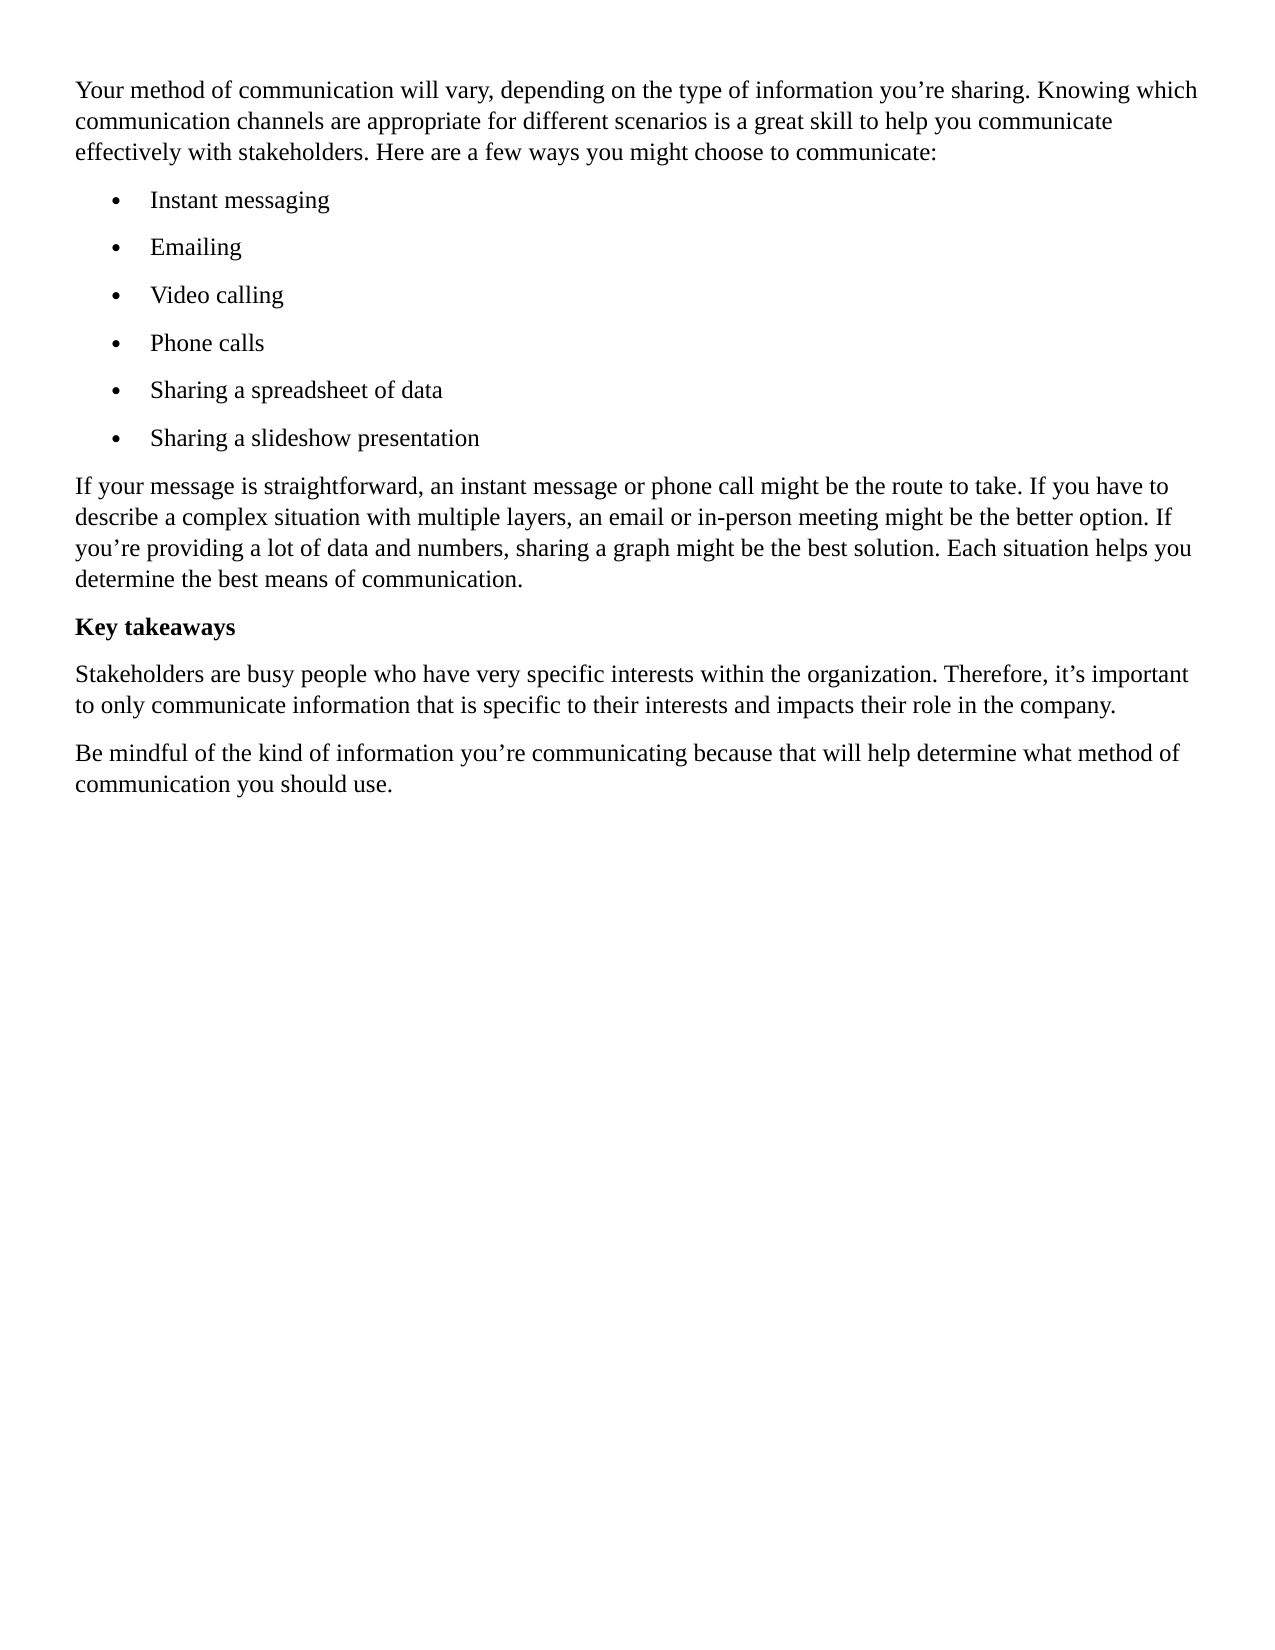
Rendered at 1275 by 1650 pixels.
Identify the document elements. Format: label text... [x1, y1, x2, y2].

text Your method of communication will vary, depending on the type of information you’re sharing. Knowing which communication channels are appropriate for different scenarios is a great skill to help you communicate effectively with stakeholders. Here are a few ways you might choose to communicate: [75, 75, 1200, 166]
list Video calling [112, 280, 1200, 309]
text If your message is straightforward, an instant message or phone call might be the route to take. If you have to describe a complex situation with multiple layers, an email or in-person meeting might be the better option. If you’re providing a lot of data and numbers, sharing a graph might be the best solution. Each situation helps you determine the best means of communication. [75, 471, 1200, 593]
list Instant messaging [112, 185, 1200, 213]
text Key takeaways [75, 612, 1200, 641]
text Be mindful of the kind of information you’re communicating because that will help determine what method of communication you should use. [75, 738, 1200, 798]
list Emailing [112, 232, 1200, 261]
list Sharing a spreadsheet of data [112, 376, 1200, 404]
list Phone calls [112, 328, 1200, 357]
list Sharing a slideshow presentation [112, 423, 1200, 452]
text Stakeholders are busy people who have very specific interests within the organization. Therefore, it’s important to only communicate information that is specific to their interests and impacts their role in the company. [75, 659, 1200, 719]
